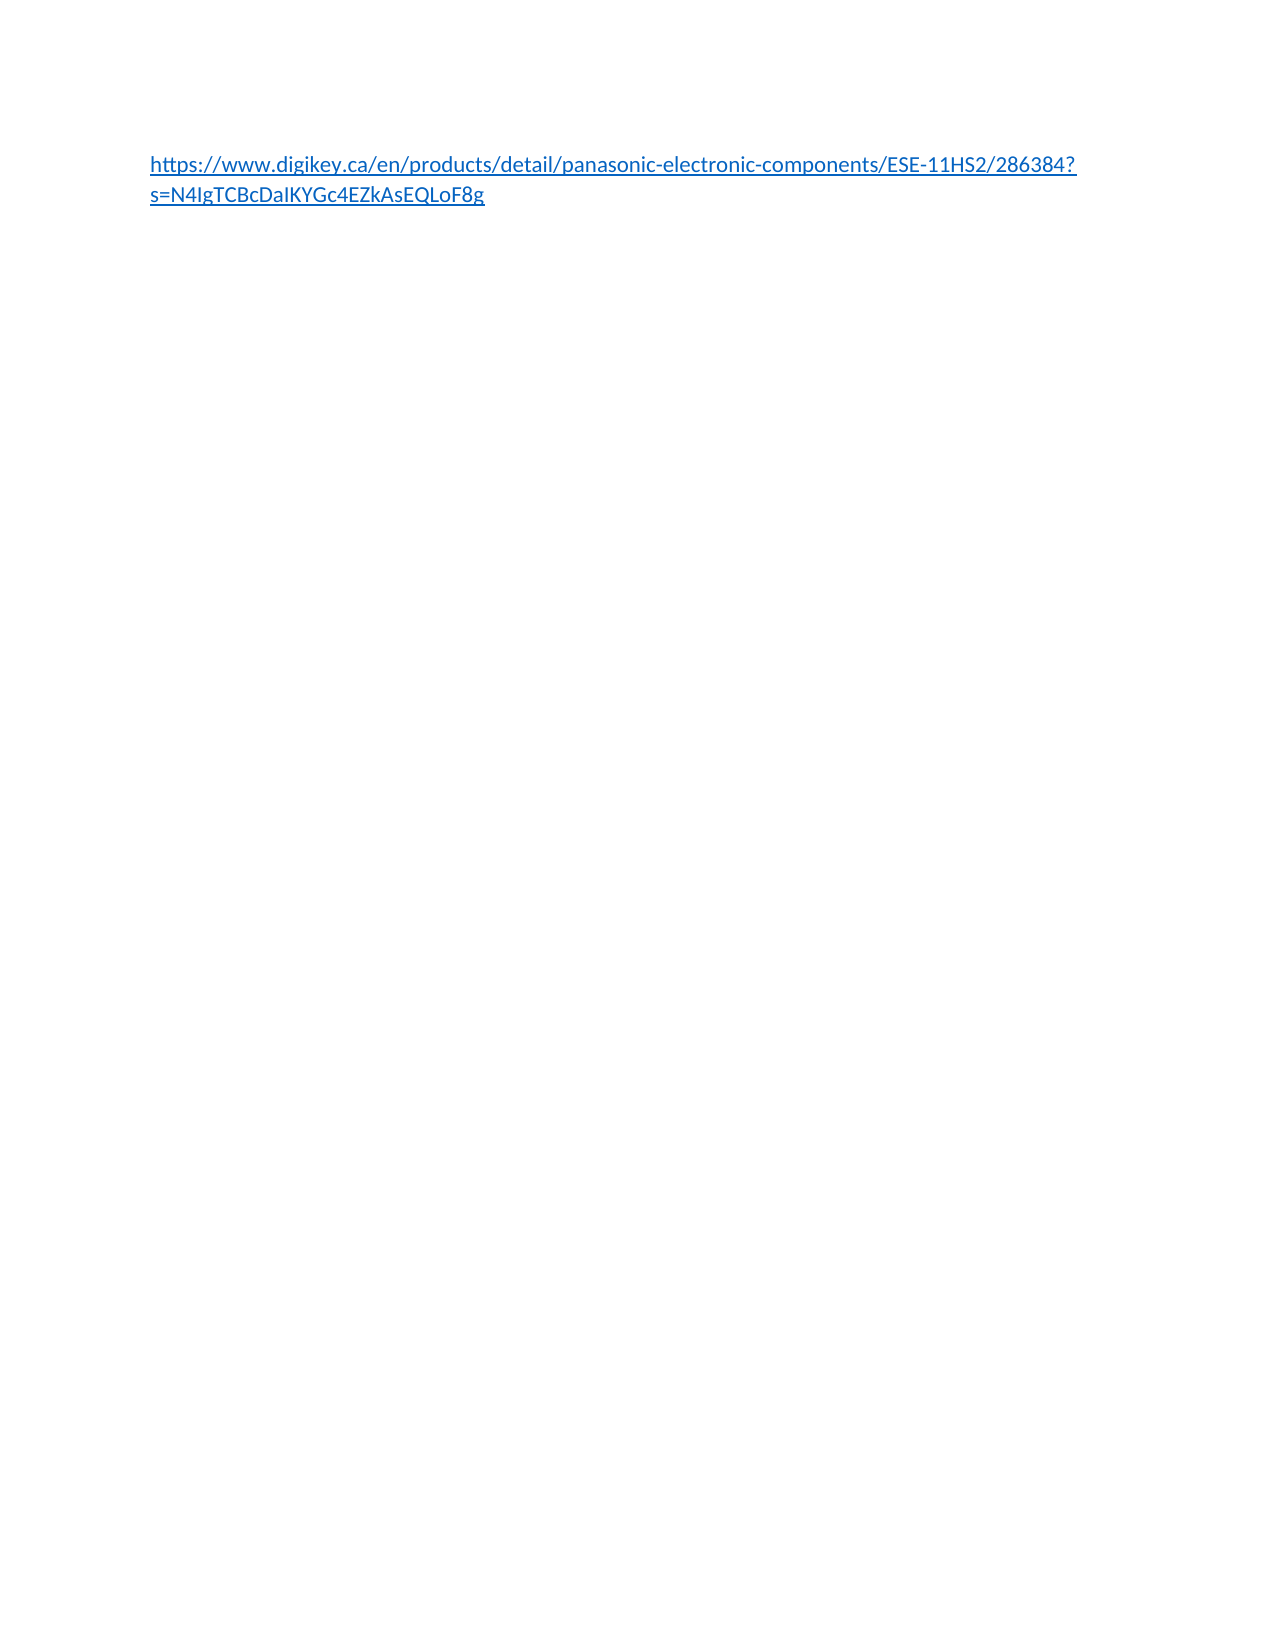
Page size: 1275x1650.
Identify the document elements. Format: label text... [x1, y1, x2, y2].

text https://www.digikey.ca/en/products/detail/panasonic-electronic-components/ESE-11HS2/286384?s=N4IgTCBcDaIKYGc4EZkAsEQLoF8g [150, 150, 1125, 208]
